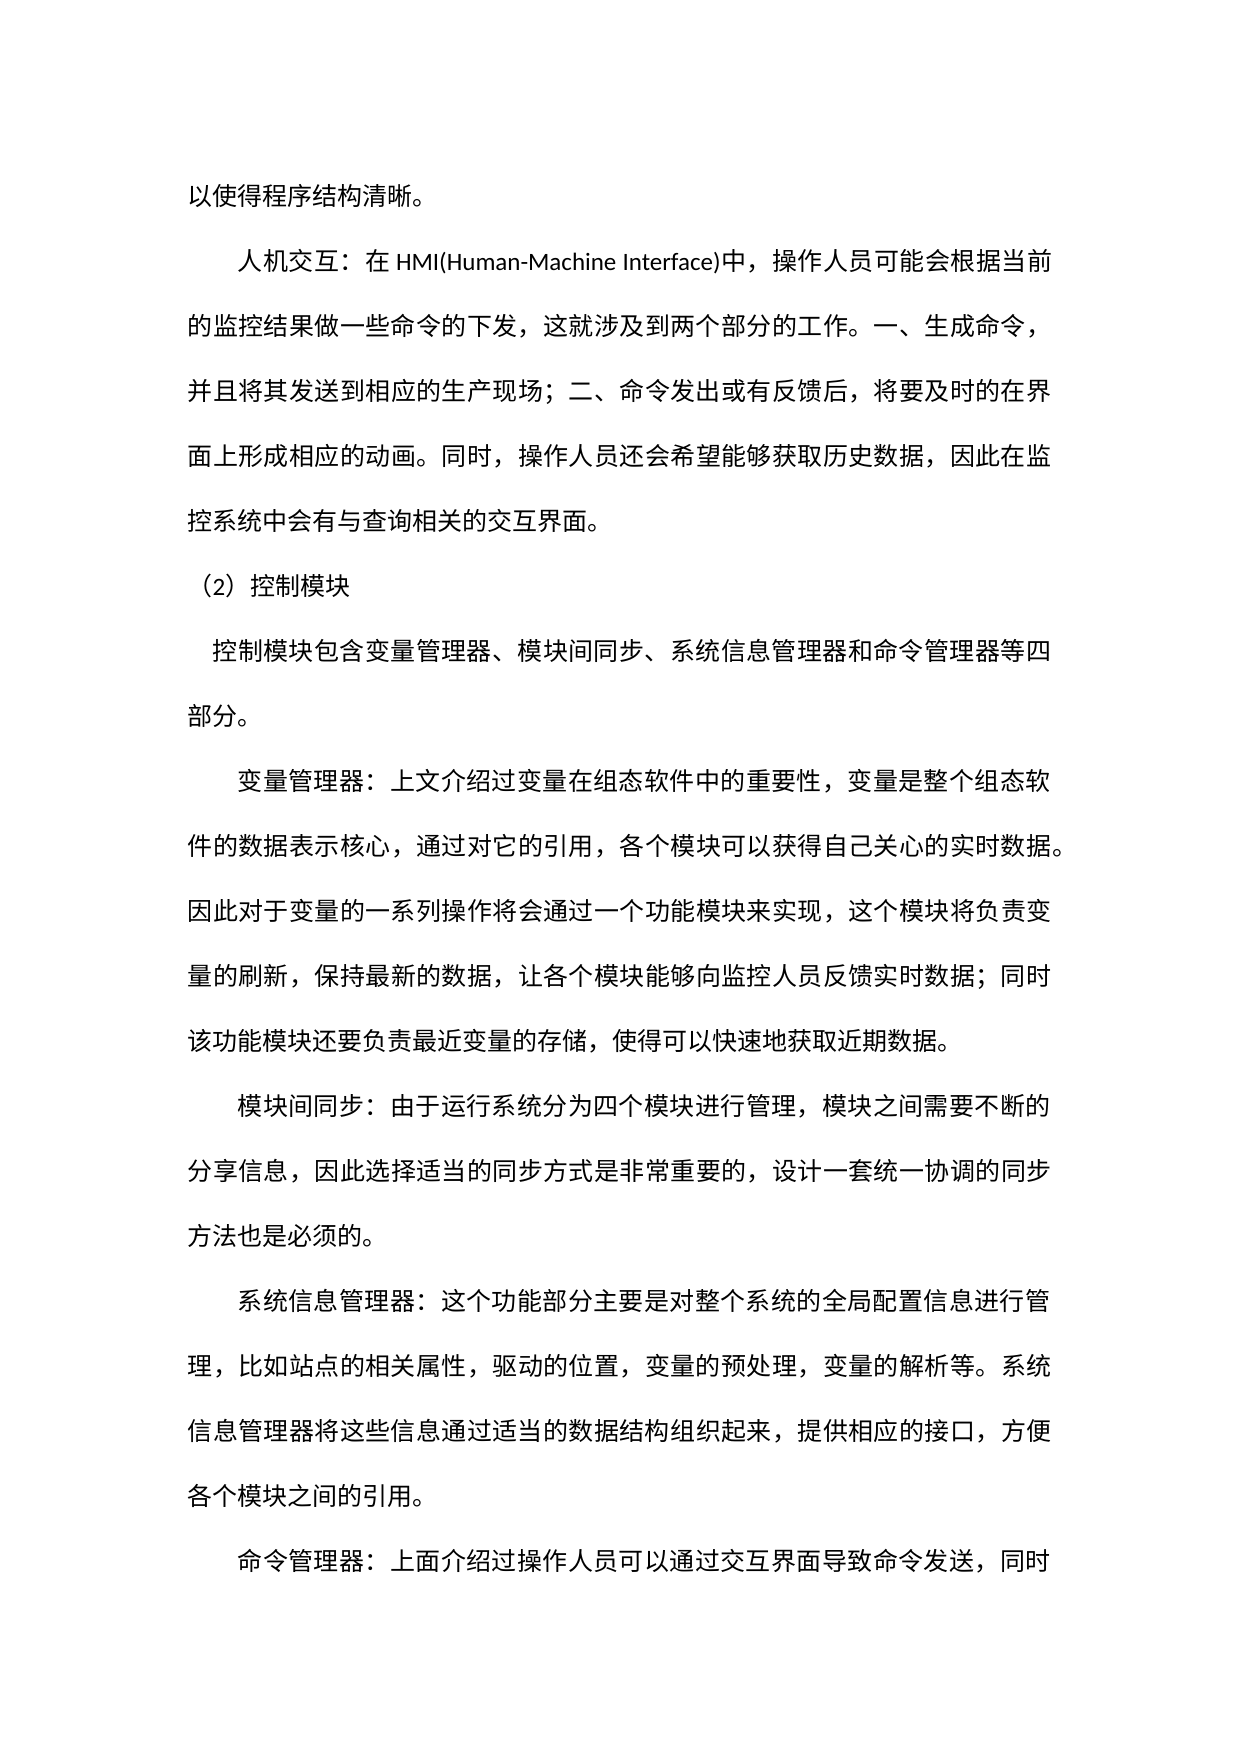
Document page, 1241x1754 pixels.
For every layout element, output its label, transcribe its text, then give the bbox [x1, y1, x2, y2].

text （2）控制模块 [187, 552, 1053, 617]
text 模块间同步：由于运行系统分为四个模块进行管理，模块之间需要不断的分享信息，因此选择适当的同步方式是非常重要的，设计一套统一协调的同步方法也是必须的。 [187, 1072, 1053, 1267]
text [187, 1527, 1053, 1592]
text 人机交互：在HMI(Human-Machine Interface)中，操作人员可能会根据当前的监控结果做一些命令的下发，这就涉及到两个部分的工作。一、生成命令，并且将其发送到相应的生产现场；二、命令发出或有反馈后，将要及时的在界面上形成相应的动画。同时，操作人员还会希望能够获取历史数据，因此在监控系统中会有与查询相关的交互界面。 [187, 227, 1053, 552]
text 变量管理器：上文介绍过变量在组态软件中的重要性，变量是整个组态软件的数据表示核心，通过对它的引用，各个模块可以获得自己关心的实时数据。因此对于变量的一系列操作将会通过一个功能模块来实现，这个模块将负责变量的刷新，保持最新的数据，让各个模块能够向监控人员反馈实时数据；同时该功能模块还要负责最近变量的存储，使得可以快速地获取近期数据。 [187, 747, 1053, 1072]
text 系统信息管理器：这个功能部分主要是对整个系统的全局配置信息进行管理，比如站点的相关属性，驱动的位置，变量的预处理，变量的解析等。系统信息管理器将这些信息通过适当的数据结构组织起来，提供相应的接口，方便各个模块之间的引用。 [187, 1267, 1053, 1527]
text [187, 162, 1053, 227]
text 控制模块包含变量管理器、模块间同步、系统信息管理器和命令管理器等四部分。 [187, 617, 1053, 747]
